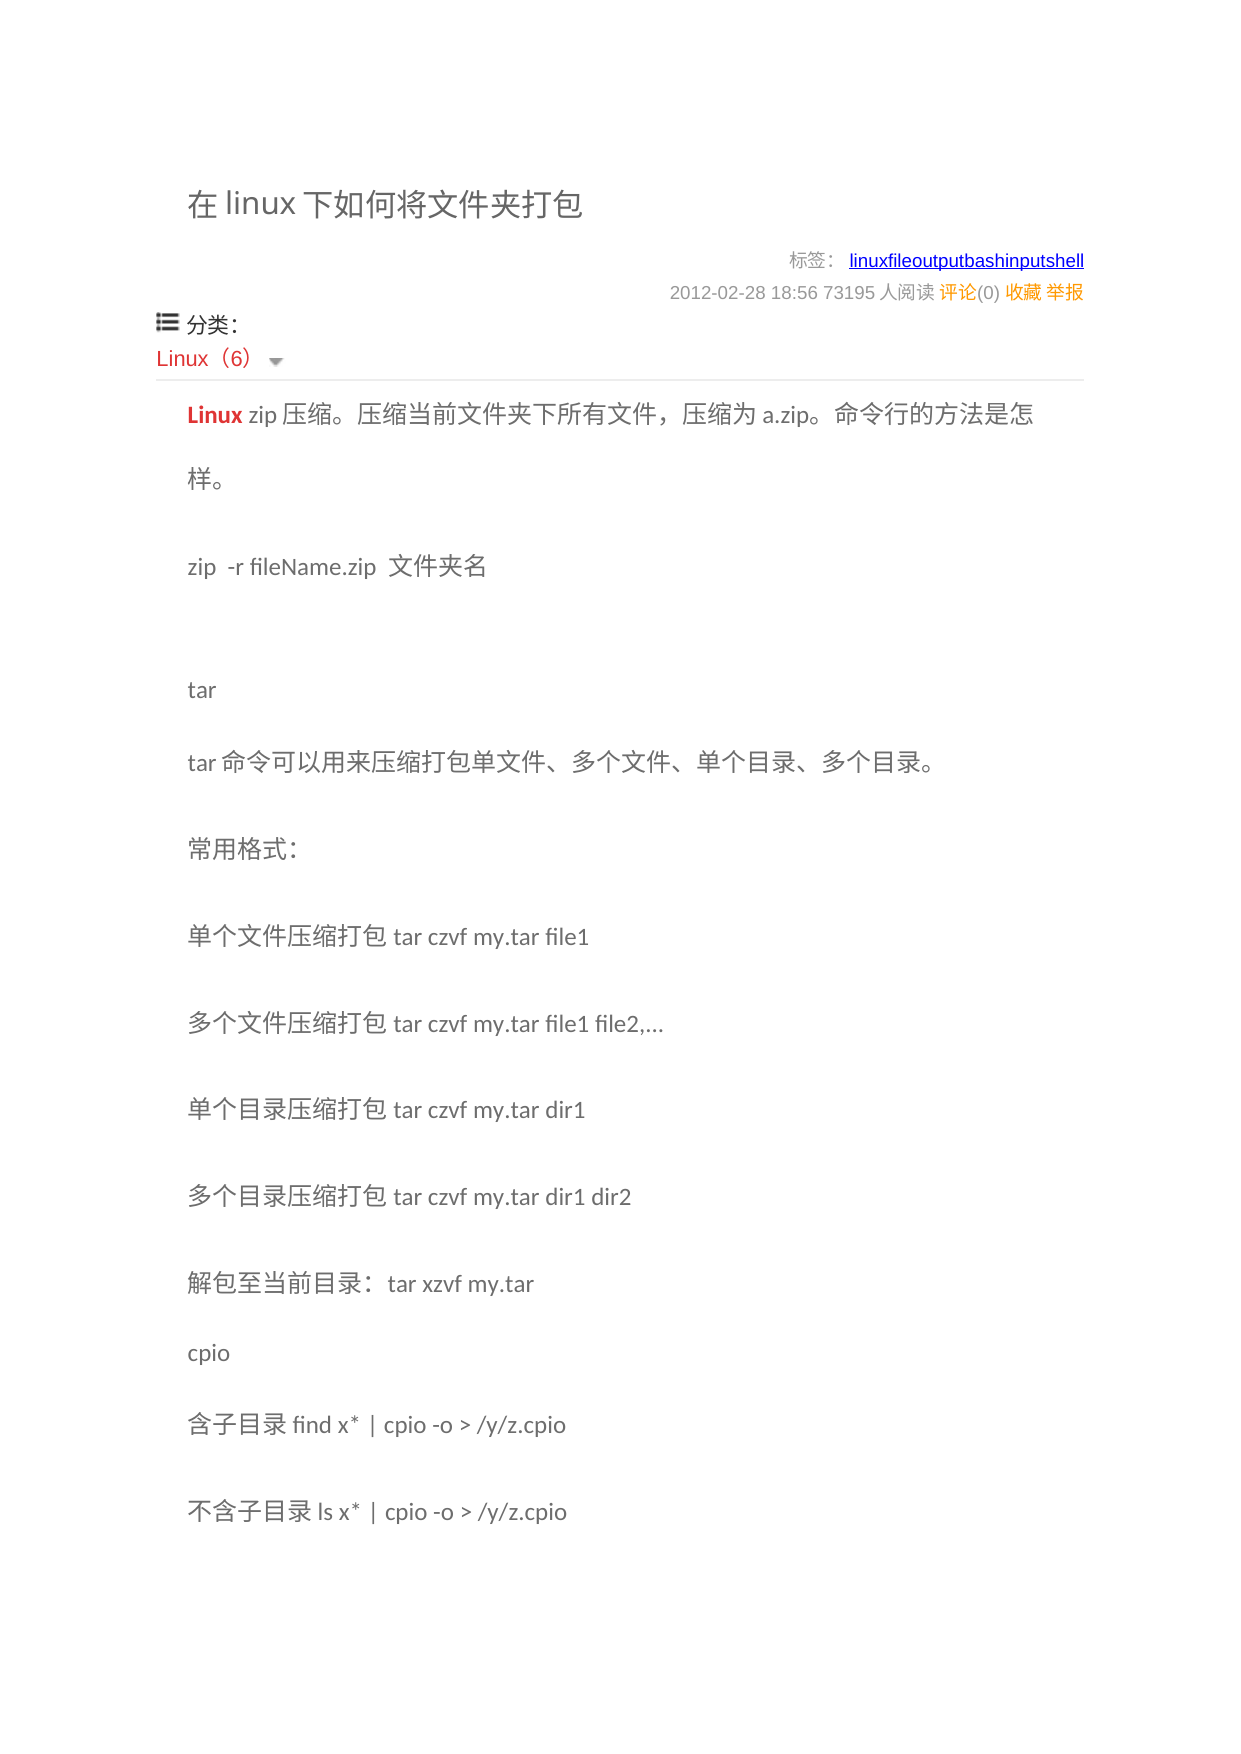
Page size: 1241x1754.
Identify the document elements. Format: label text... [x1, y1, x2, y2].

text 2012-02-28 18:56 73195人阅读 评论(0) 收藏 举报 [156, 275, 1084, 308]
picture [269, 358, 286, 367]
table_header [188, 381, 1053, 1564]
subtitle 在linux下如何将文件夹打包 [187, 170, 1053, 235]
text 分类： [156, 308, 1084, 340]
text Linux（6） [156, 340, 1084, 379]
text 标签： linuxfileoutputbashinputshell [156, 243, 1084, 275]
picture [156, 312, 180, 334]
